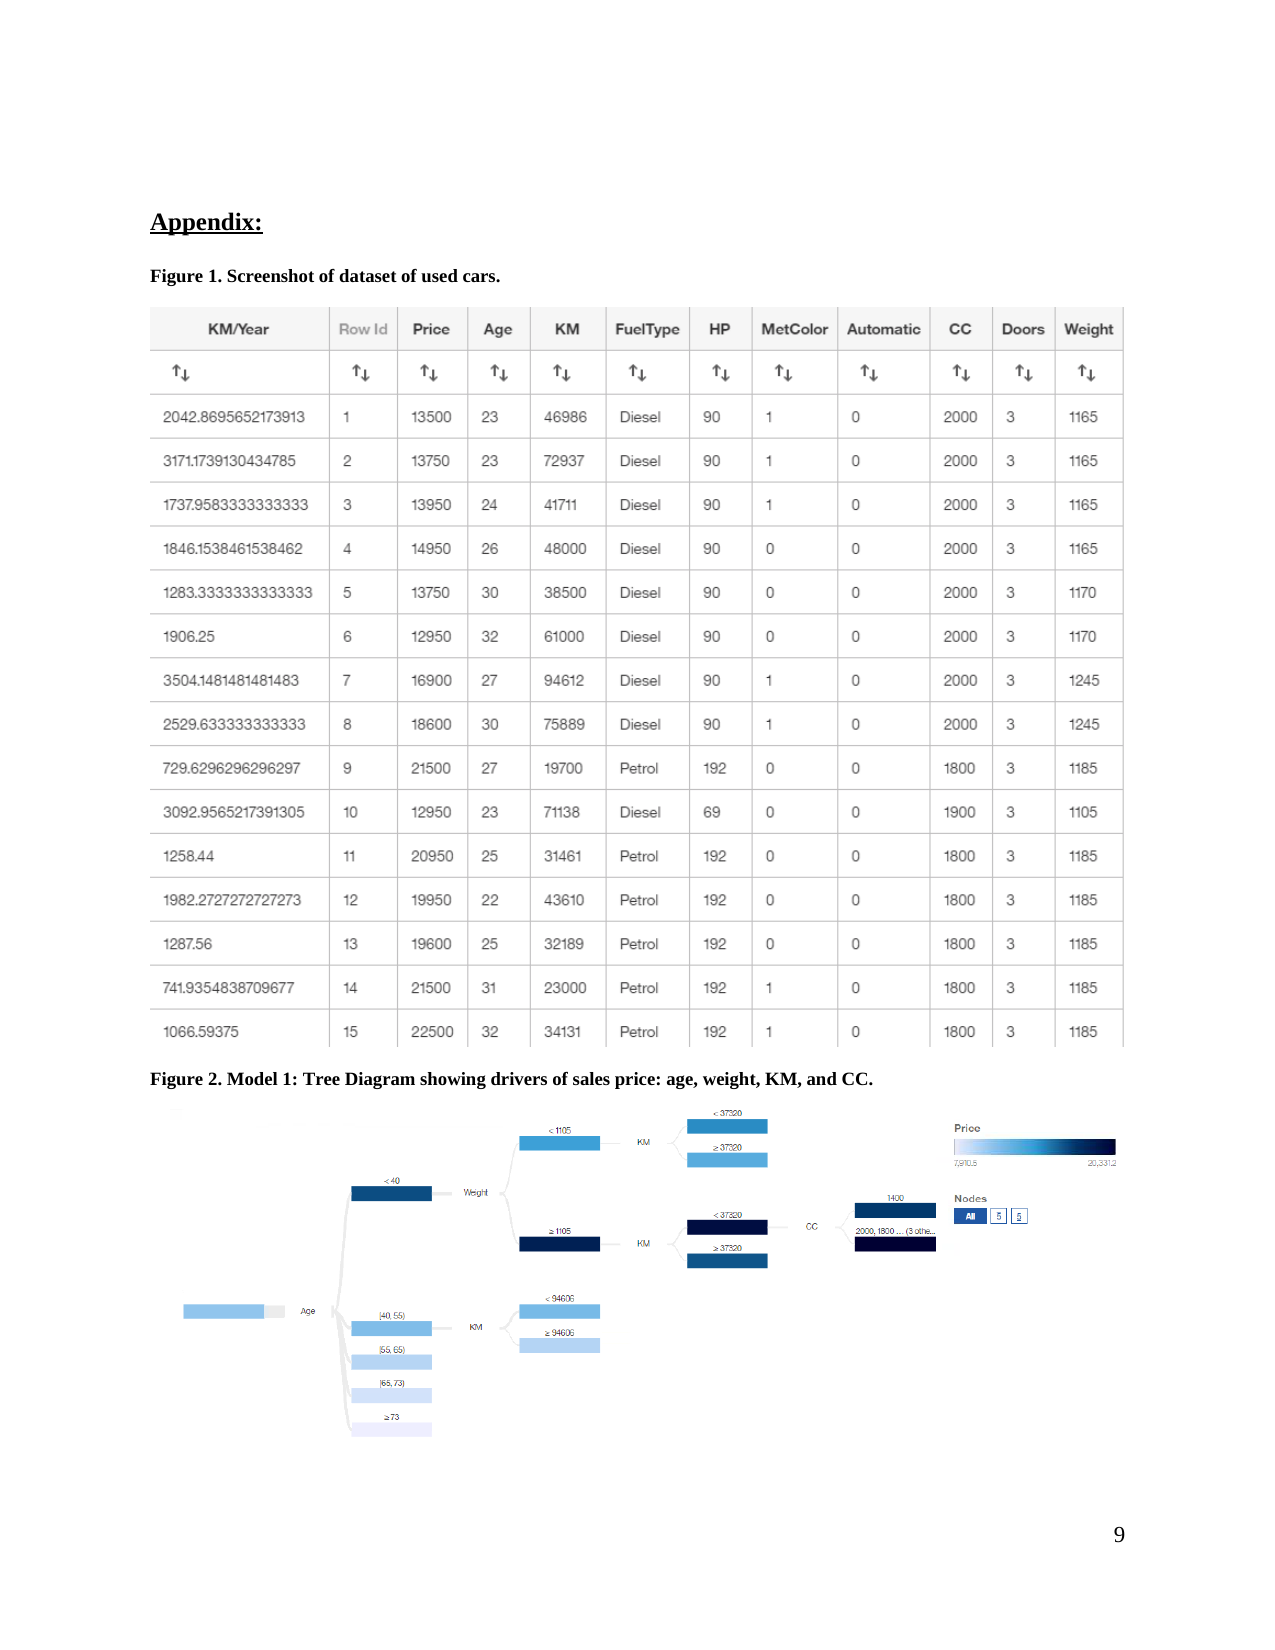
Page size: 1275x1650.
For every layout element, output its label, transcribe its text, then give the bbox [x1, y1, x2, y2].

text Appendix: [150, 207, 1125, 236]
text Figure 2. Model 1: Tree Diagram showing drivers of sales price: age, weight, KM, and CC. [150, 1067, 1125, 1089]
picture [150, 307, 1125, 1047]
text Figure 1. Screenshot of dataset of used cars. [150, 265, 1125, 287]
picture [150, 1109, 1125, 1467]
